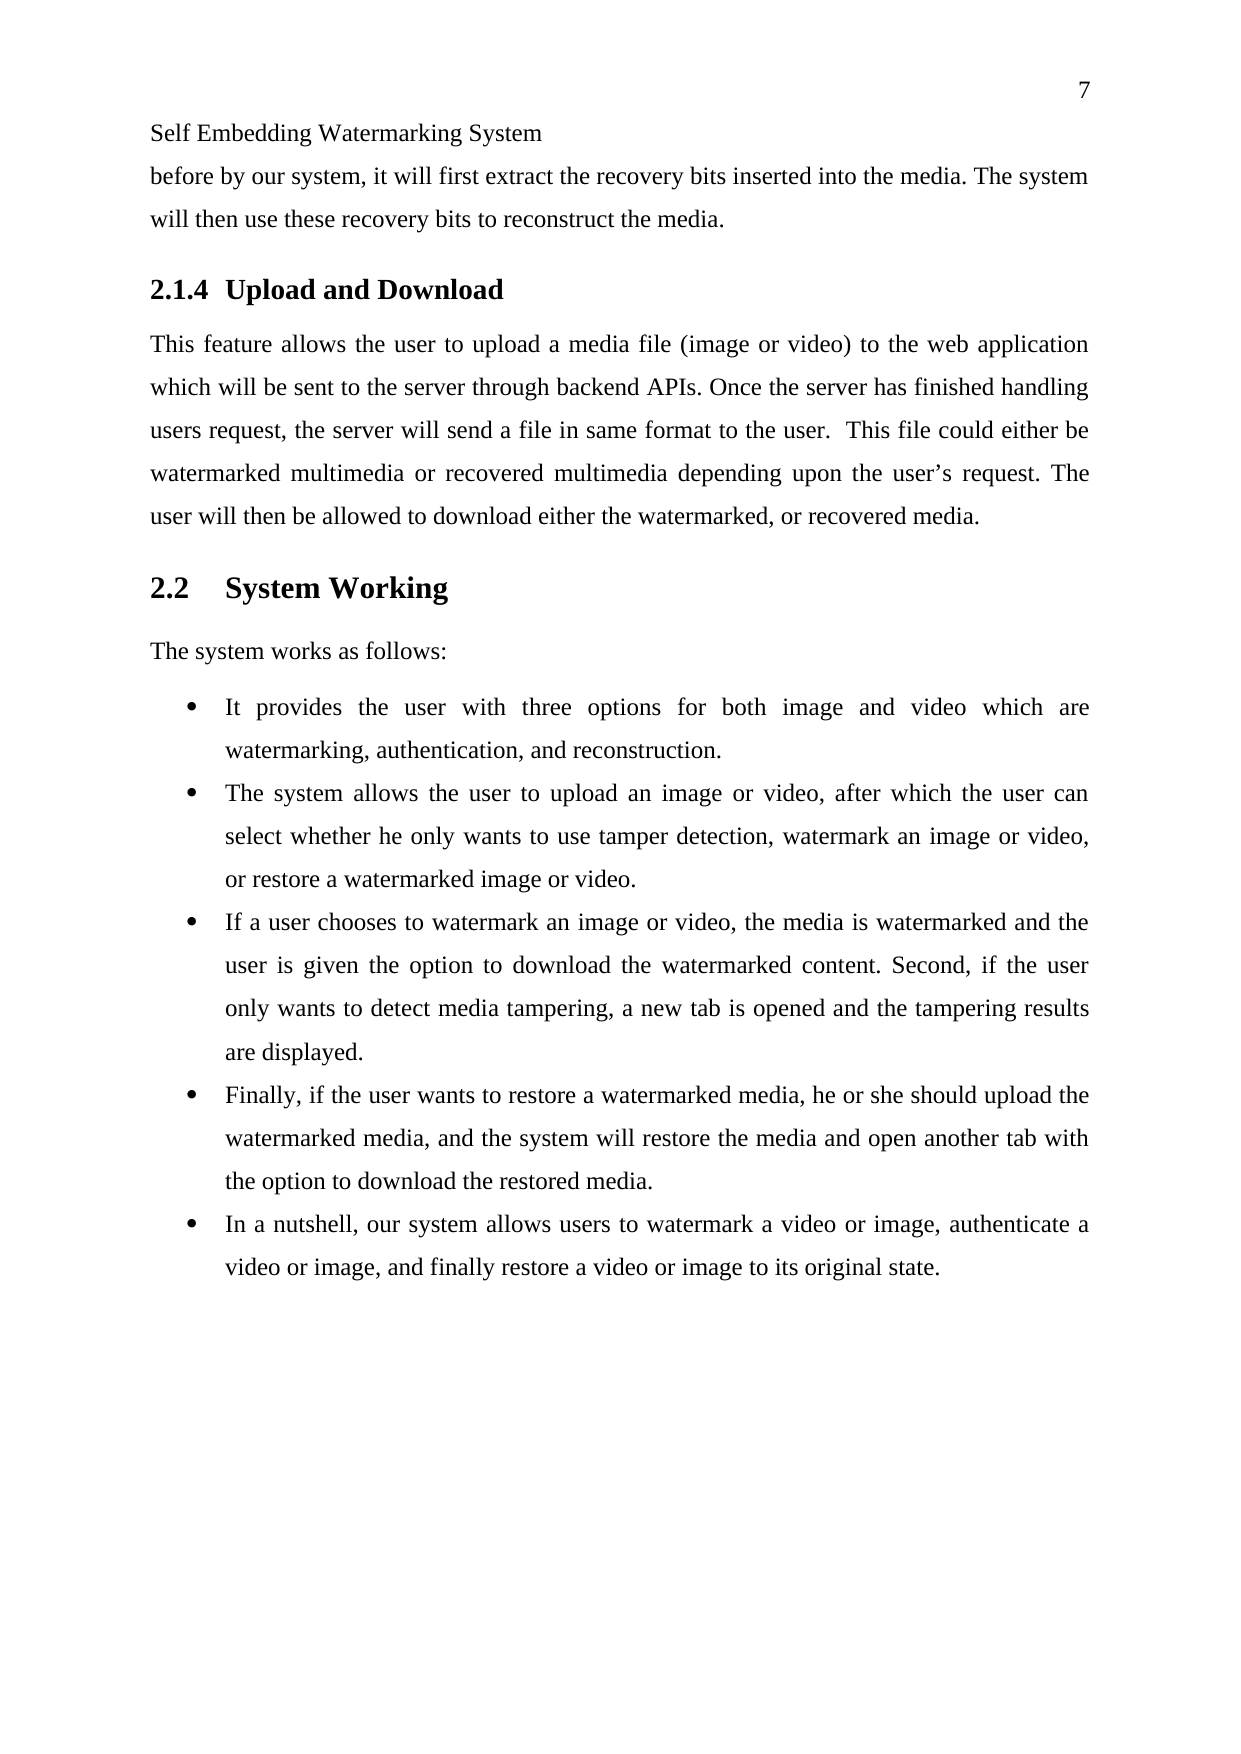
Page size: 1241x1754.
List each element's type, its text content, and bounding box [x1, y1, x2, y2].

list If a user chooses to watermark an image or video, the media is watermarked and the user is given the option to download the watermarked content. Second, if the user only wants to detect media tampering, a new tab is opened and the tampering results are displayed. [187, 907, 1090, 1065]
list It provides the user with three options for both image and video which are watermarking, authentication, and reconstruction. [187, 692, 1090, 763]
list The system allows the user to upload an image or video, after which the user can select whether he only wants to use tamper detection, watermark an image or video, or restore a watermarked image or video. [187, 778, 1090, 893]
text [150, 161, 1090, 233]
text This feature allows the user to upload a media file (image or video) to the web application which will be sent to the server through backend APIs. Once the server has finished handling users request, the server will send a file in same format to the user. This file could either be watermarked multimedia or recovered multimedia depending upon the user’s request. The user will then be allowed to download either the watermarked, or recovered media. [150, 329, 1090, 530]
list In a nutshell, our system allows users to watermark a video or image, authenticate a video or image, and finally restore a video or image to its original state. [187, 1209, 1090, 1281]
subtitle Upload and Download [150, 272, 1090, 306]
text The system works as follows: [150, 636, 1090, 665]
list Finally, if the user wants to restore a watermarked media, he or she should upload the watermarked media, and the system will restore the media and open another tab with the option to download the restored media. [187, 1080, 1090, 1195]
subtitle System Working [150, 569, 1090, 606]
